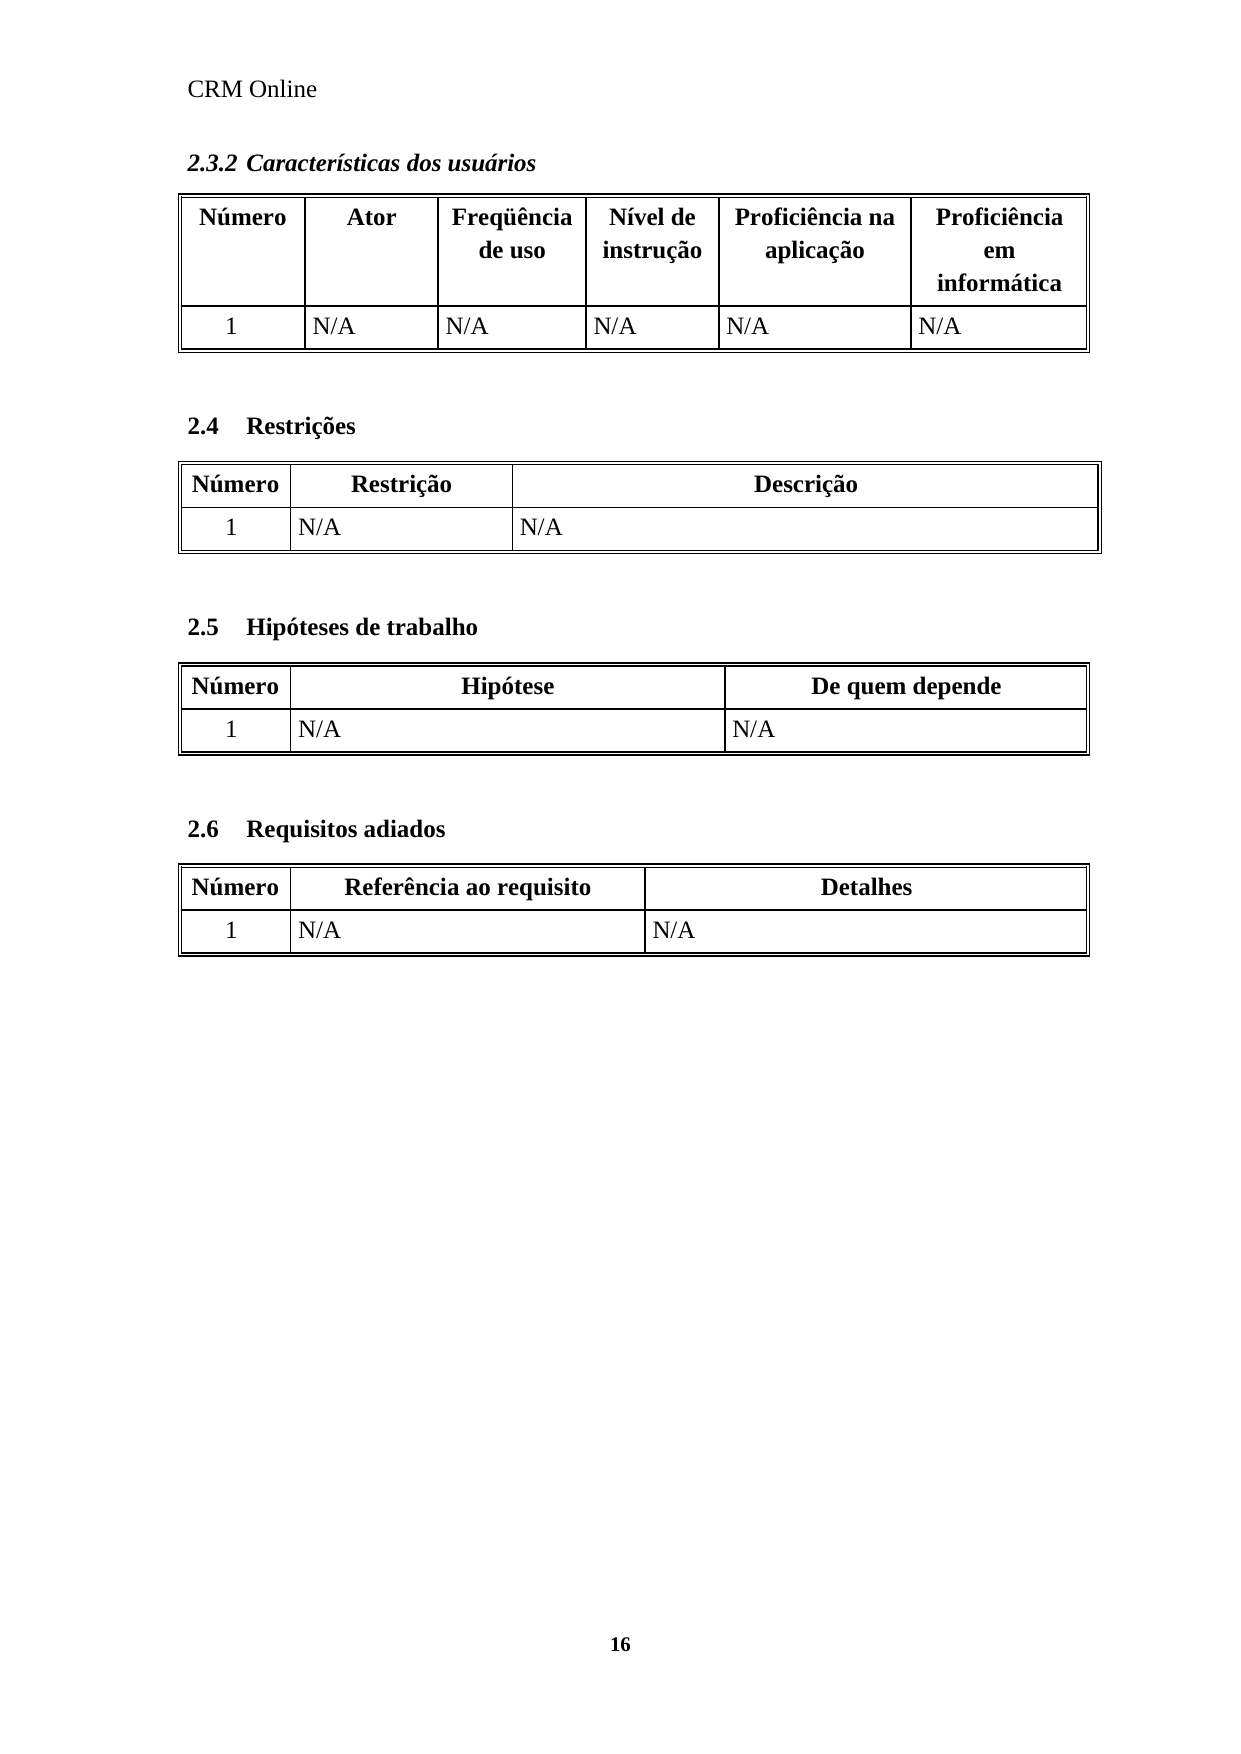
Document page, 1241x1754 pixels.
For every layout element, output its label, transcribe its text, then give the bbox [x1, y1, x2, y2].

table_header De quem depende [726, 667, 1086, 708]
table_cell N/A [306, 307, 437, 348]
table_cell N/A [587, 307, 718, 348]
subtitle Restrições [187, 411, 1053, 440]
table_cell N/A [513, 508, 1097, 549]
table_cell [182, 710, 290, 751]
table_cell N/A [912, 307, 1086, 348]
table_header Detalhes [646, 868, 1086, 909]
table_cell N/A [291, 508, 512, 549]
table_header Hipótese [291, 667, 724, 708]
table_header Número [182, 667, 290, 708]
table_cell [182, 911, 290, 952]
table_header Descrição [513, 465, 1097, 507]
table_header Ator [306, 198, 437, 305]
table_cell N/A [291, 911, 644, 952]
table_cell N/A [726, 710, 1086, 751]
table_cell [182, 307, 304, 348]
table_header Proficiência na aplicação [720, 198, 910, 305]
table_header Proficiência em informática [912, 198, 1086, 305]
table_cell N/A [646, 911, 1086, 952]
table_header Número [182, 868, 290, 909]
table_header Nível de instrução [587, 198, 718, 305]
subtitle Hipóteses de trabalho [187, 612, 1053, 641]
table_header Referência ao requisito [291, 868, 644, 909]
subtitle Requisitos adiados [187, 814, 1053, 842]
table_header Freqüência de uso [439, 198, 585, 305]
table_cell N/A [720, 307, 910, 348]
table_cell N/A [291, 710, 724, 751]
table_header Número [182, 198, 304, 305]
table_header Restrição [291, 465, 512, 507]
table_header Número [182, 465, 290, 507]
table_cell [182, 508, 290, 549]
table_cell N/A [439, 307, 585, 348]
subtitle Características dos usuários [187, 148, 1053, 176]
